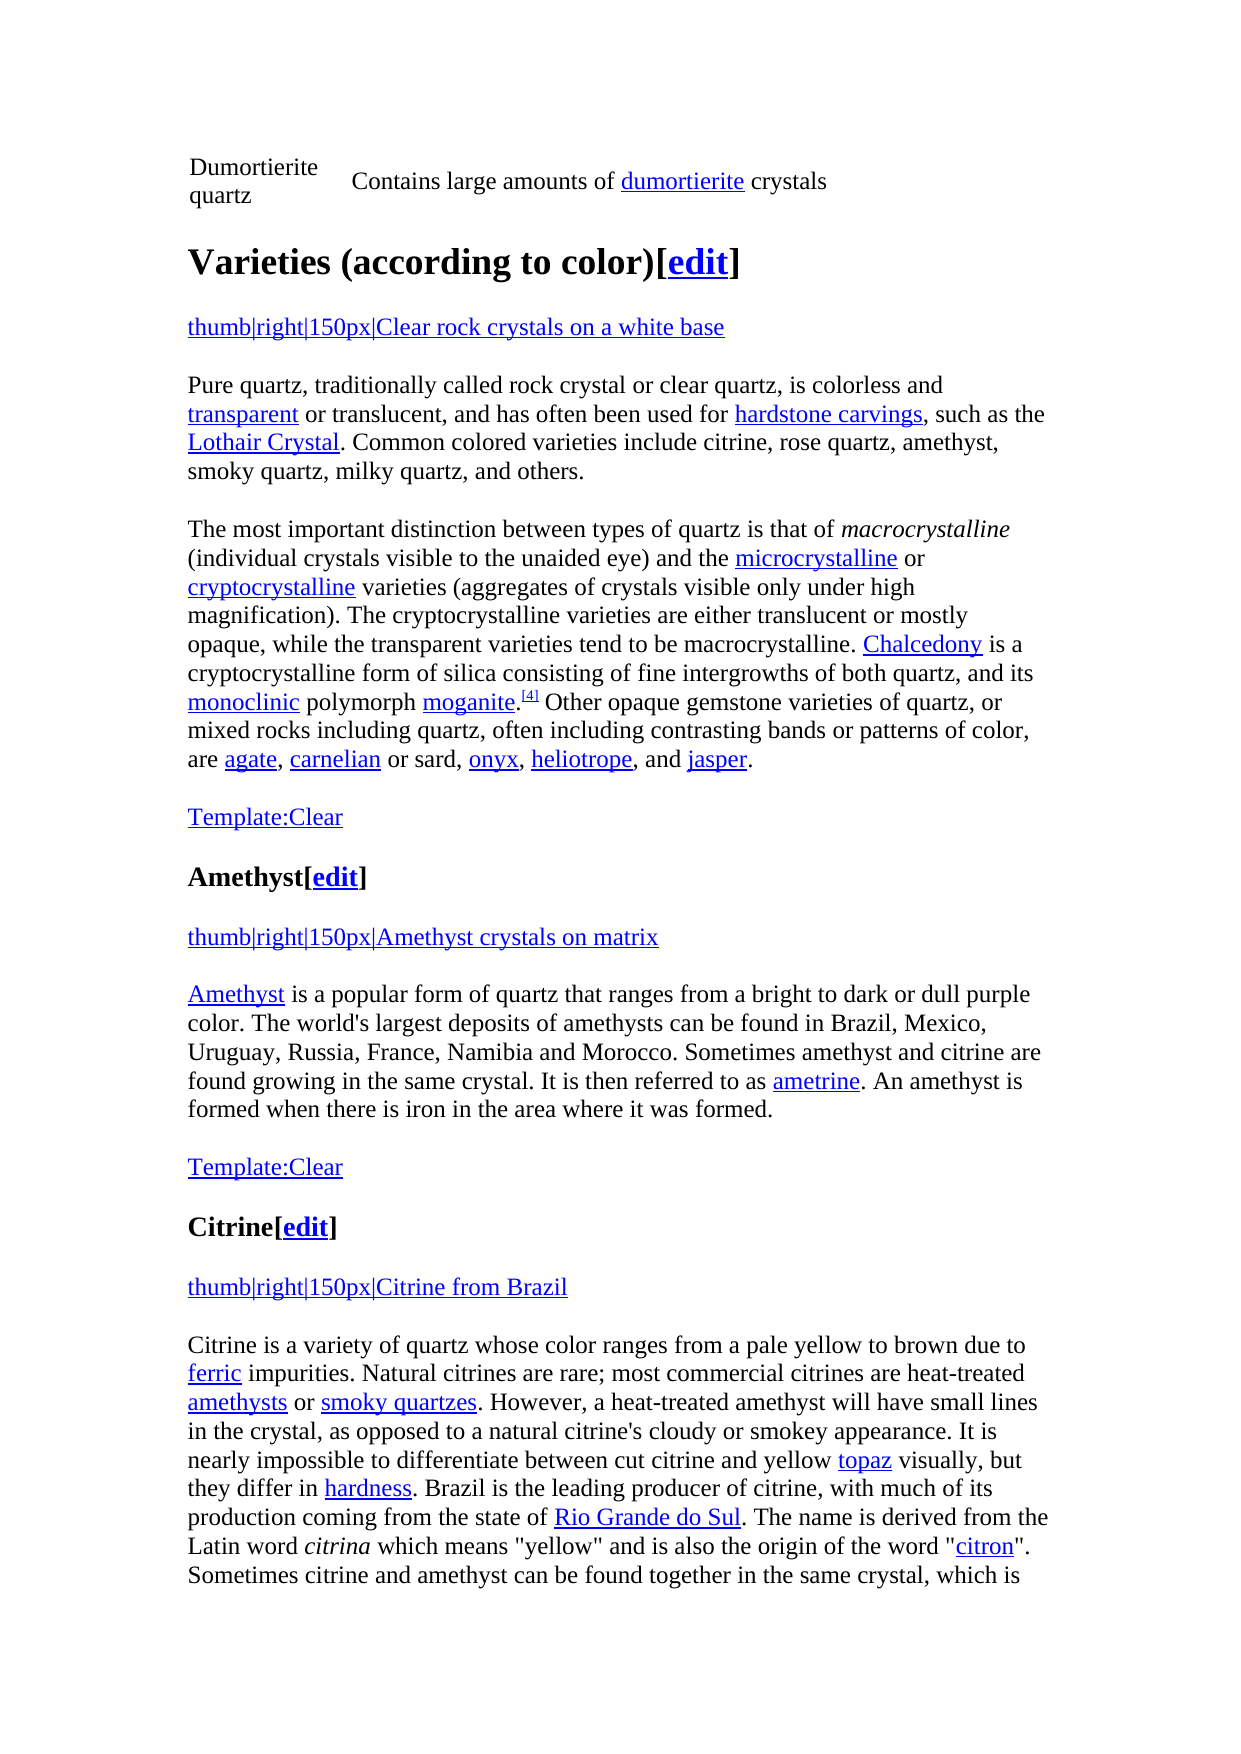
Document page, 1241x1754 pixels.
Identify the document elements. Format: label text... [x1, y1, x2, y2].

text Template:Clear [187, 1152, 1053, 1181]
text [187, 1330, 1053, 1588]
text Pure quartz, traditionally called rock crystal or clear quartz, is colorless and transparent or translucent, and has often been used for hardstone carvings, such as the Lothair Crystal. Common colored varieties include citrine, rose quartz, amethyst, smoky quartz, milky quartz, and others. [187, 370, 1053, 485]
text The most important distinction between types of quartz is that of macrocrystalline (individual crystals visible to the unaided eye) and the microcrystalline or cryptocrystalline varieties (aggregates of crystals visible only under high magnification). The cryptocrystalline varieties are either translucent or mostly opaque, while the transparent varieties tend to be macrocrystalline. Chalcedony is a cryptocrystalline form of silica consisting of fine intergrowths of both quartz, and its monoclinic polymorph moganite.[4] Other opaque gemstone varieties of quartz, or mixed rocks including quartz, often including contrasting bands or patterns of color, are agate, carnelian or sard, onyx, heliotrope, and jasper. [187, 514, 1053, 773]
text Amethyst is a popular form of quartz that ranges from a bright to dark or dull purple color. The world's largest deposits of amethysts can be found in Brazil, Mexico, Uruguay, Russia, France, Namibia and Morocco. Sometimes amethyst and citrine are found growing in the same crystal. It is then referred to as ametrine. An amethyst is formed when there is iron in the area where it was formed. [187, 979, 1053, 1123]
text thumb|right|150px|Amethyst crystals on matrix [187, 922, 1053, 950]
table_cell Contains large amounts of dumortierite crystals [350, 150, 1053, 211]
subtitle Citrine[edit] [187, 1210, 1053, 1243]
subtitle Varieties (according to color)[edit] [187, 240, 1053, 283]
text thumb|right|150px|Clear rock crystals on a white base [187, 312, 1053, 341]
subtitle Amethyst[edit] [187, 860, 1053, 892]
table_cell Dumortierite quartz [188, 150, 350, 211]
text Template:Clear [187, 802, 1053, 831]
text thumb|right|150px|Citrine from Brazil [187, 1272, 1053, 1301]
